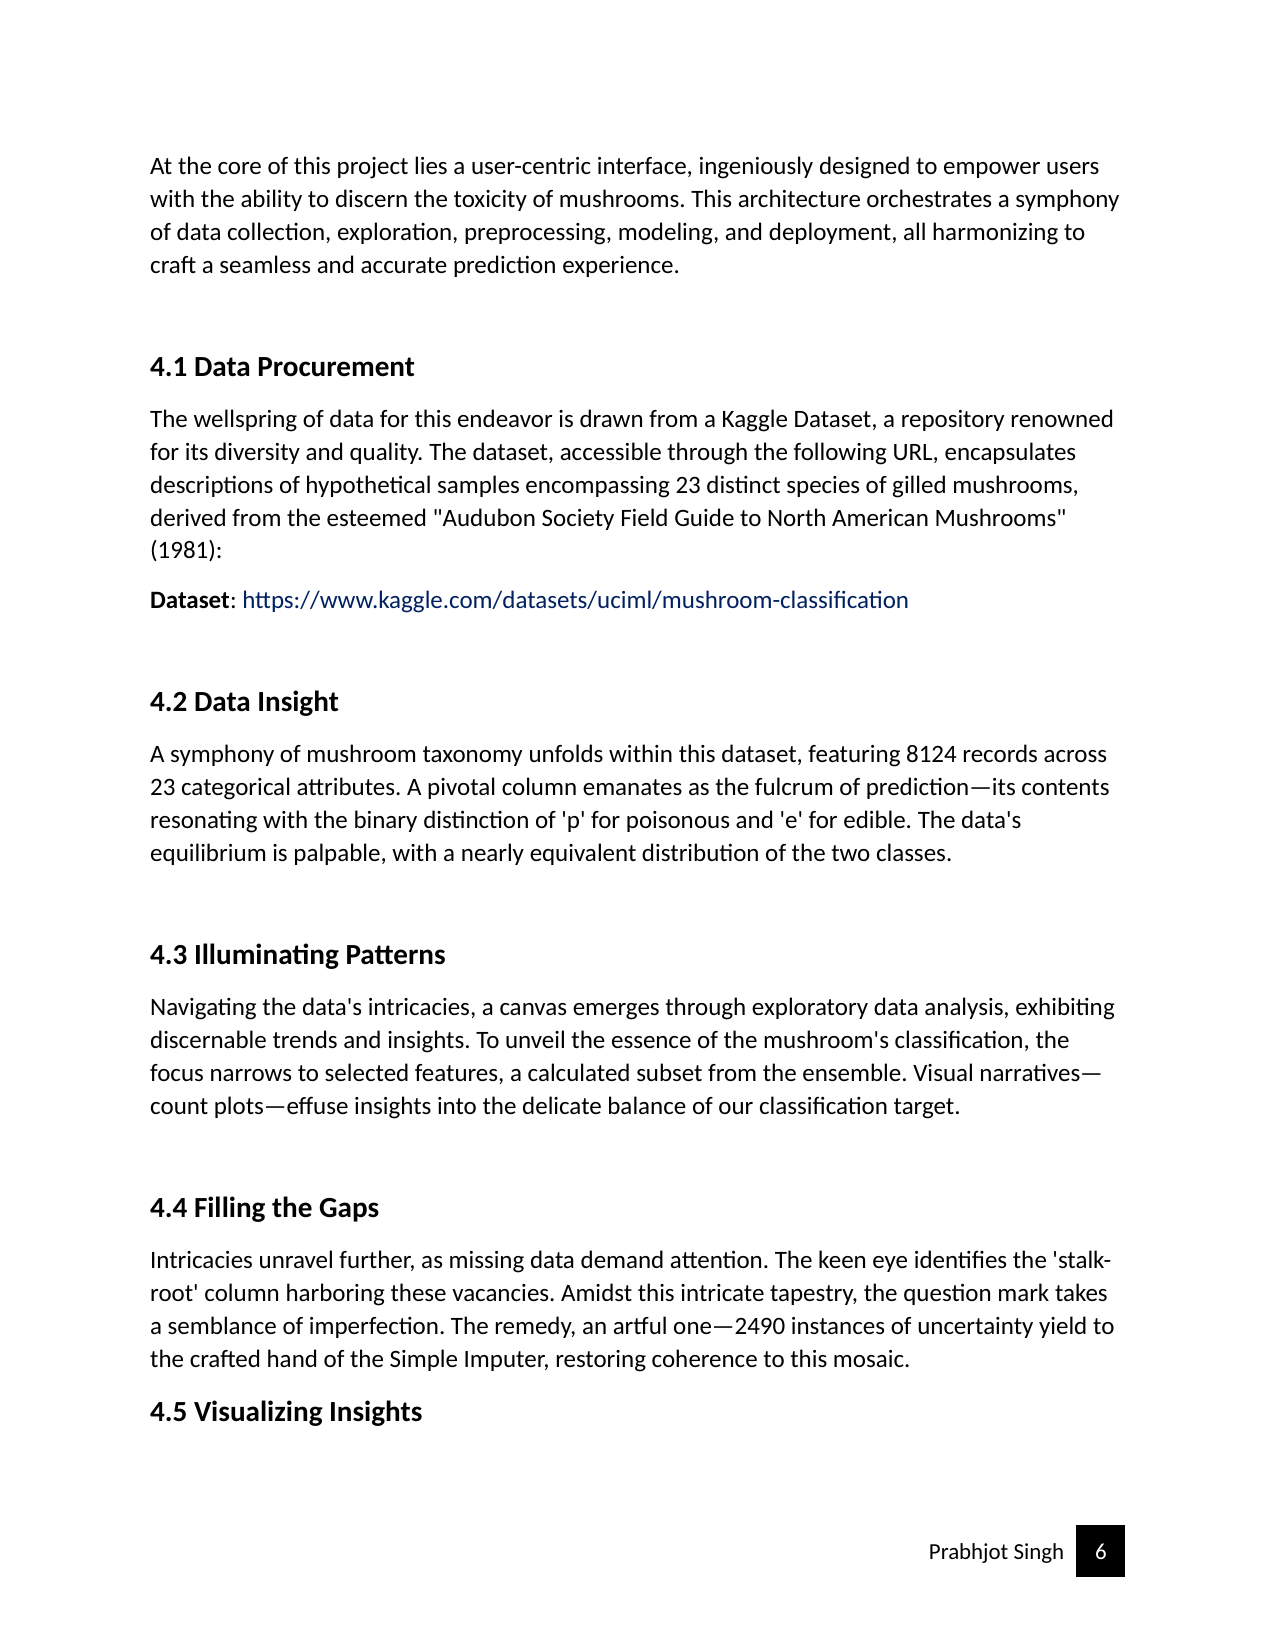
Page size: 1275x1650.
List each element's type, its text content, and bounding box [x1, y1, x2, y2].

text 4.4 Filling the Gaps [150, 1189, 1125, 1225]
text A symphony of mushroom taxonomy unfolds within this dataset, featuring 8124 records across 23 categorical attributes. A pivotal column emanates as the fulcrum of prediction—its contents resonating with the binary distinction of 'p' for poisonous and 'e' for edible. The data's equilibrium is palpable, with a nearly equivalent distribution of the two classes. [150, 738, 1125, 868]
text 4.3 Illuminating Patterns [150, 936, 1125, 972]
text 4.1 Data Procurement [150, 348, 1125, 383]
text The wellspring of data for this endeavor is drawn from a Kaggle Dataset, a repository renowned for its diversity and quality. The dataset, accessible through the following URL, encapsulates descriptions of hypothetical samples encompassing 23 distinct species of gilled mushrooms, derived from the esteemed "Audubon Society Field Guide to North American Mushrooms" (1981): [150, 403, 1125, 565]
text 4.5 Visualizing Insights [150, 1393, 1125, 1428]
text Dataset: https://www.kaggle.com/datasets/uciml/mushroom-classification [150, 584, 1125, 615]
text Intricacies unravel further, as missing data demand attention. The keen eye identifies the 'stalk-root' column harboring these vacancies. Amidst this intricate tapestry, the question mark takes a semblance of imperfection. The remedy, an artful one—2490 instances of uncertainty yield to the crafted hand of the Simple Imputer, restoring coherence to this mosaic. [150, 1244, 1125, 1374]
text At the core of this project lies a user-centric interface, ingeniously designed to empower users with the ability to discern the toxicity of mushrooms. This architecture orchestrates a symphony of data collection, exploration, preprocessing, modeling, and deployment, all harmonizing to craft a seamless and accurate prediction experience. [150, 150, 1125, 279]
text 4.2 Data Insight [150, 683, 1125, 719]
text Navigating the data's intricacies, a canvas emerges through exploratory data analysis, exhibiting discernable trends and insights. To unveil the essence of the mushroom's classification, the focus narrows to selected features, a calculated subset from the ensemble. Visual narratives—count plots—effuse insights into the delicate balance of our classification target. [150, 992, 1125, 1121]
